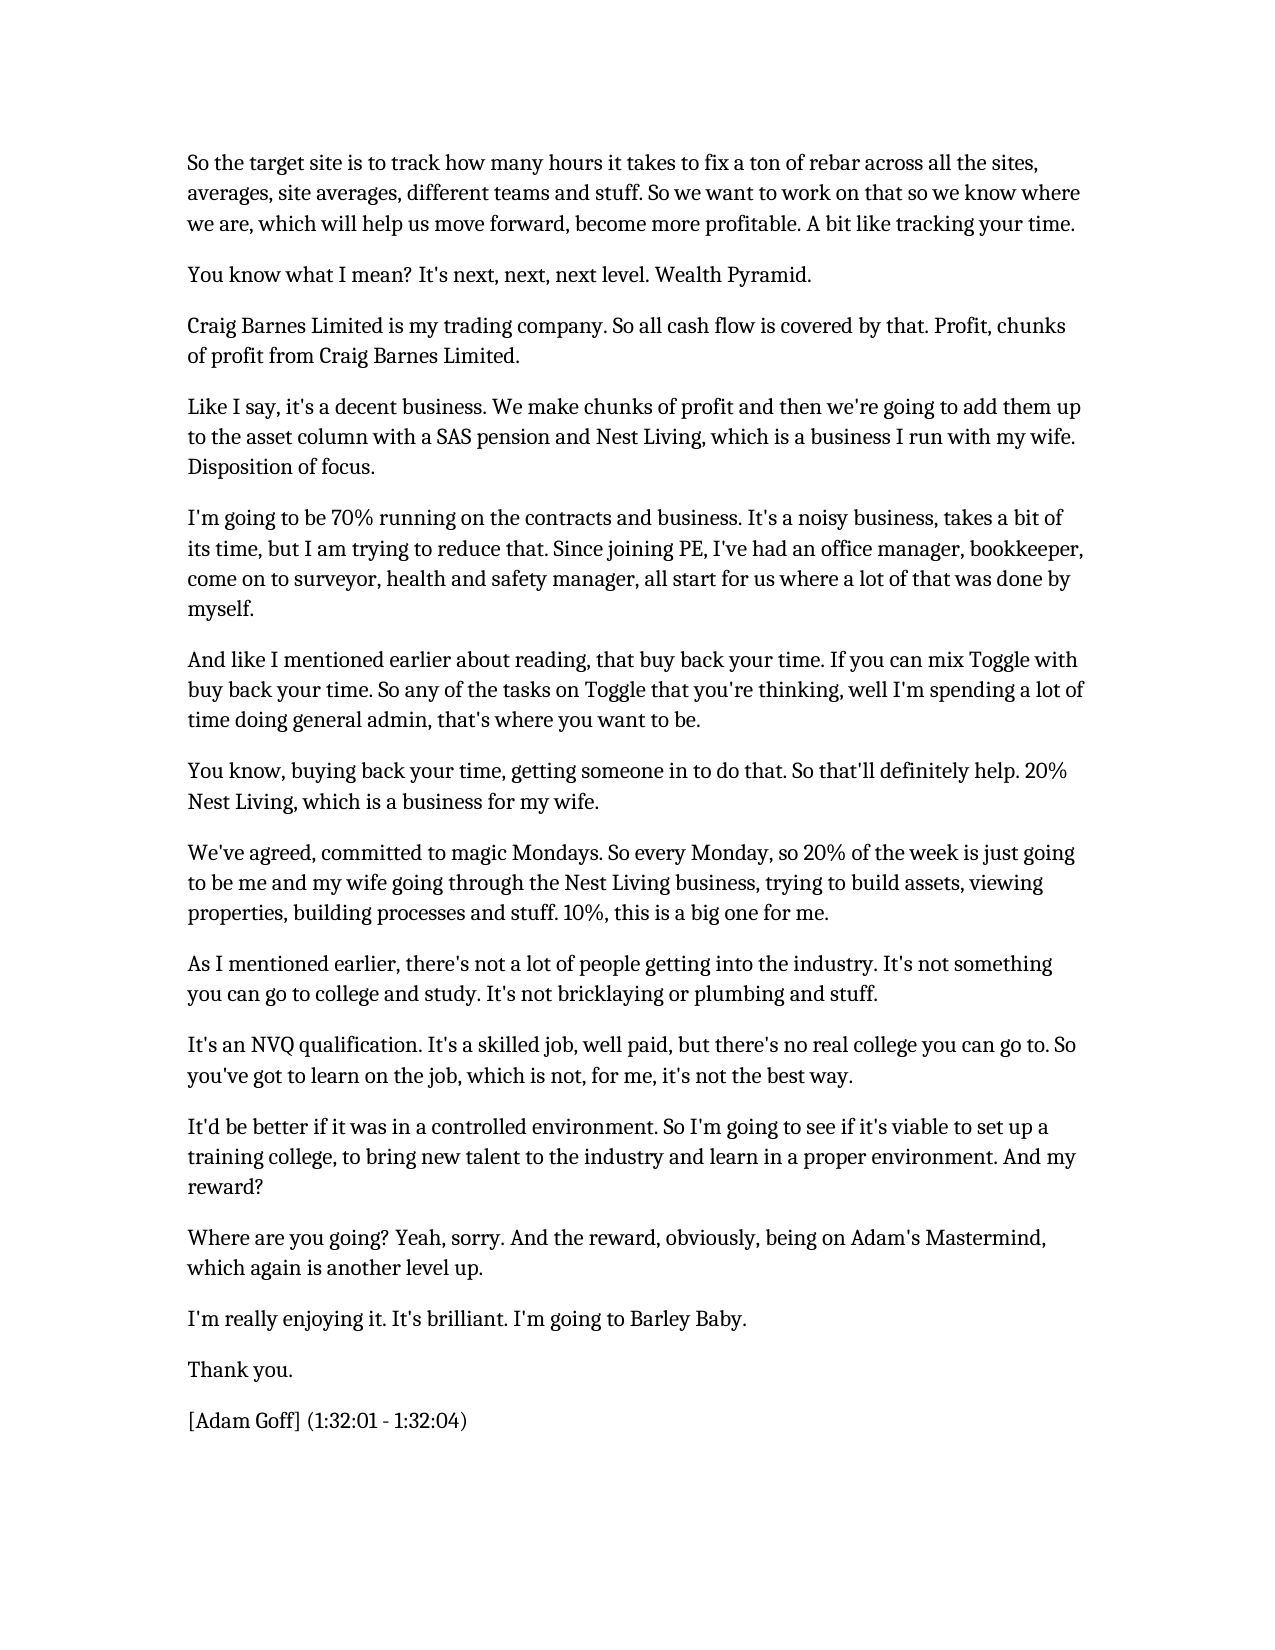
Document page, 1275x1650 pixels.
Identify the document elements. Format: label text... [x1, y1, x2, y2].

text It'd be better if it was in a controlled environment. So I'm going to see if it's viable to set up a training college, to bring new talent to the industry and learn in a proper environment. And my reward? [187, 1113, 1087, 1200]
text It's an NVQ qualification. It's a skilled job, well paid, but there's no real college you can go to. So you've got to learn on the job, which is not, for me, it's not the best way. [187, 1032, 1087, 1089]
text [Adam Goff] (1:32:01 - 1:32:04) [187, 1408, 1087, 1435]
text Where are you going? Yeah, sorry. And the reward, obviously, being on Adam's Mastermind, which again is another level up. [187, 1225, 1087, 1282]
text Thank you. [187, 1357, 1087, 1384]
text We've agreed, committed to magic Mondays. So every Monday, so 20% of the week is just going to be me and my wife going through the Nest Living business, trying to build assets, viewing properties, building processes and stuff. 10%, this is a big one for me. [187, 839, 1087, 926]
text So the target site is to track how many hours it takes to fix a ton of rebar across all the sites, averages, site averages, different teams and stuff. So we want to work on that so we know where we are, which will help us move forward, become more profitable. A bit like tracking your time. [187, 150, 1087, 237]
text As I mentioned earlier, there's not a lot of people getting into the industry. It's not something you can go to college and study. It's not bricklaying or plumbing and stuff. [187, 951, 1087, 1008]
text You know, buying back your time, getting someone in to do that. So that'll definitely help. 20% Nest Living, which is a business for my wife. [187, 758, 1087, 815]
text I'm going to be 70% running on the contracts and business. It's a noisy business, takes a bit of its time, but I am trying to reduce that. Since joining PE, I've had an office manager, bookkeeper, come on to surveyor, health and safety manager, all start for us where a lot of that was done by myself. [187, 505, 1087, 622]
text And like I mentioned earlier about reading, that buy back your time. If you can mix Toggle with buy back your time. So any of the tasks on Toggle that you're thinking, well I'm spending a lot of time doing general admin, that's where you want to be. [187, 647, 1087, 734]
text Like I say, it's a decent business. We make chunks of profit and then we're going to add them up to the asset column with a SAS pension and Nest Living, which is a business I run with my wife. Disposition of focus. [187, 394, 1087, 481]
text You know what I mean? It's next, next, next level. Wealth Pyramid. [187, 261, 1087, 288]
text I'm really enjoying it. It's brilliant. I'm going to Barley Baby. [187, 1306, 1087, 1333]
text Craig Barnes Limited is my trading company. So all cash flow is covered by that. Profit, chunks of profit from Craig Barnes Limited. [187, 312, 1087, 369]
